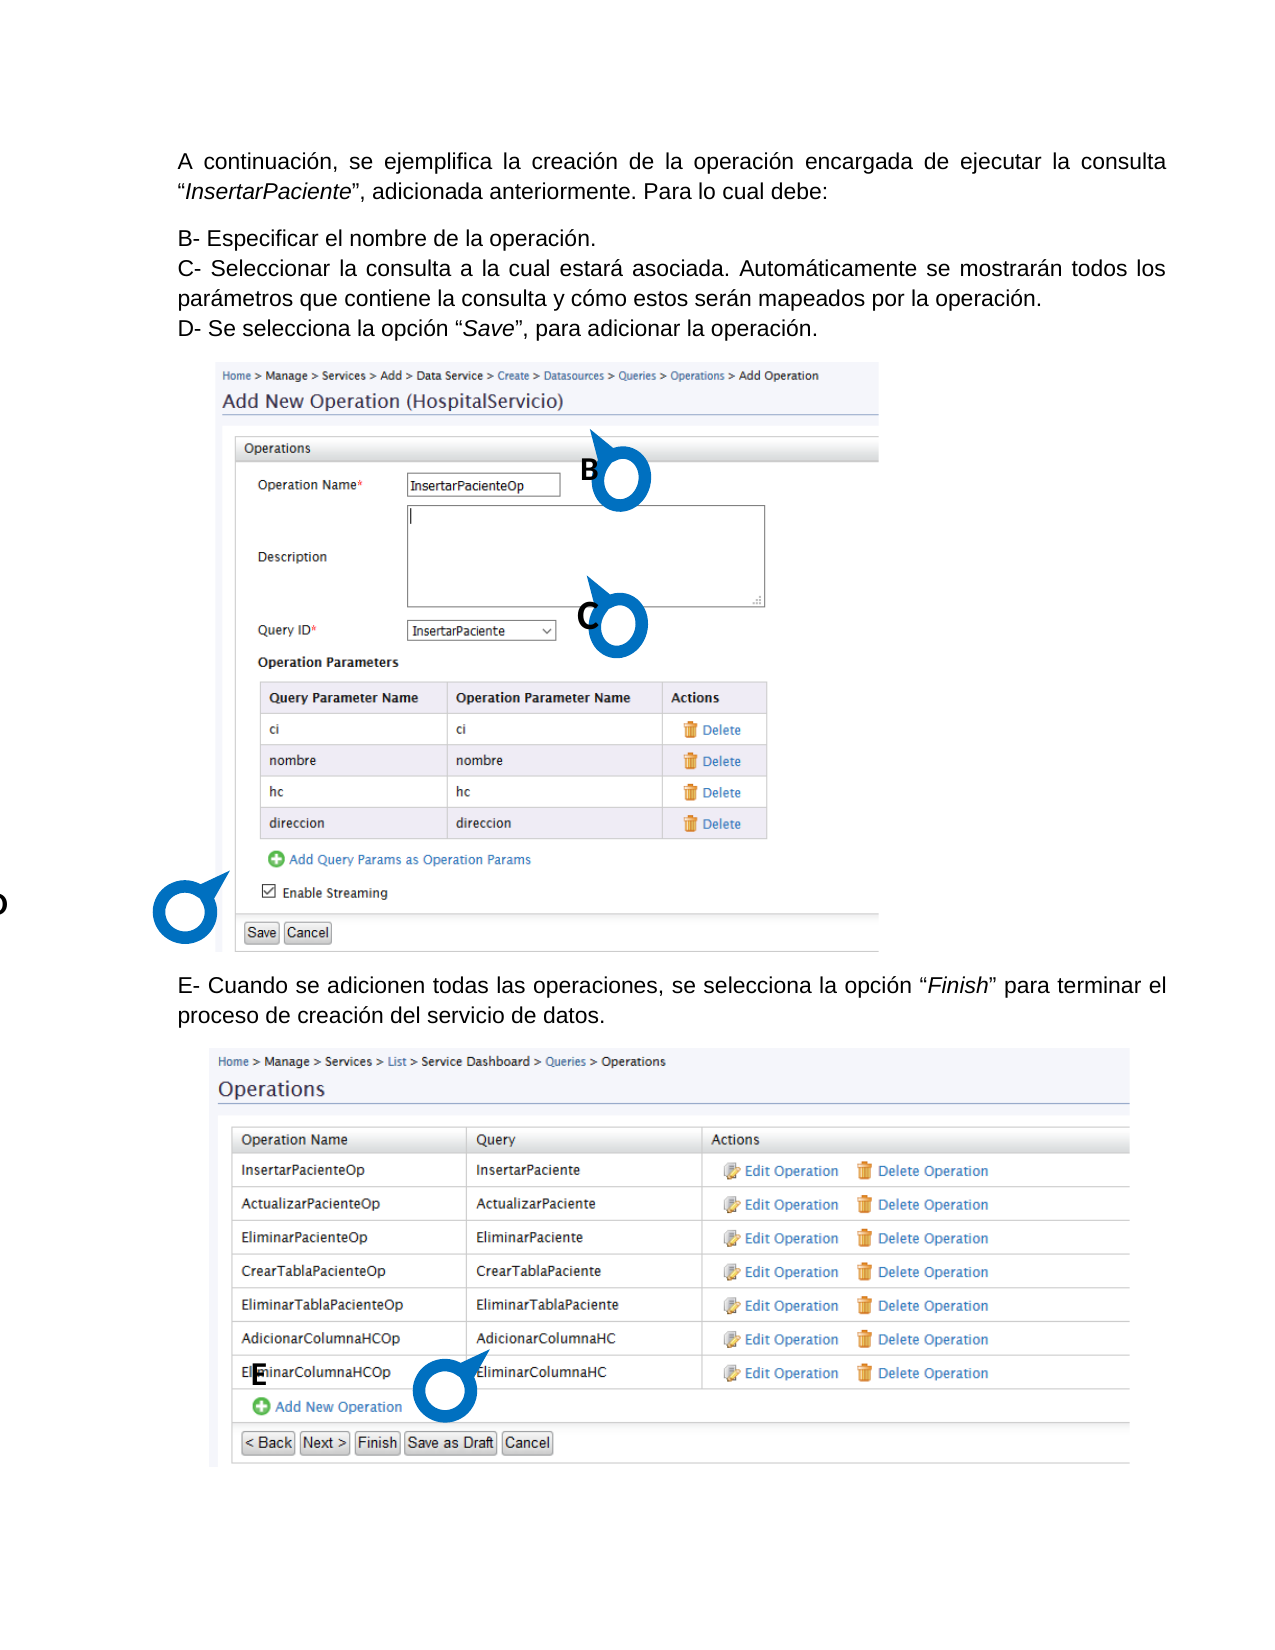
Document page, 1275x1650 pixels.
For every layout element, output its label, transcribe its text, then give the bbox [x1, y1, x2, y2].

text A continuación, se ejemplifica la creación de la operación encargada de ejecutar la consulta “InsertarPaciente”, adicionada anteriormente. Para lo cual debe: [177, 148, 1167, 204]
text D- Se selecciona la opción “Save”, para adicionar la operación. [177, 315, 1167, 342]
picture [209, 1048, 1130, 1467]
text C- Seleccionar la consulta a la cual estará asociada. Automáticamente se mostrarán todos los parámetros que contiene la consulta y cómo estos serán mapeados por la operación. [177, 255, 1167, 311]
text E- Cuando se adicionen todas las operaciones, se selecciona la opción “Finish” para terminar el proceso de creación del servicio de datos. [177, 972, 1167, 1028]
text B- Especificar el nombre de la operación. [177, 225, 1167, 251]
picture [215, 362, 879, 952]
